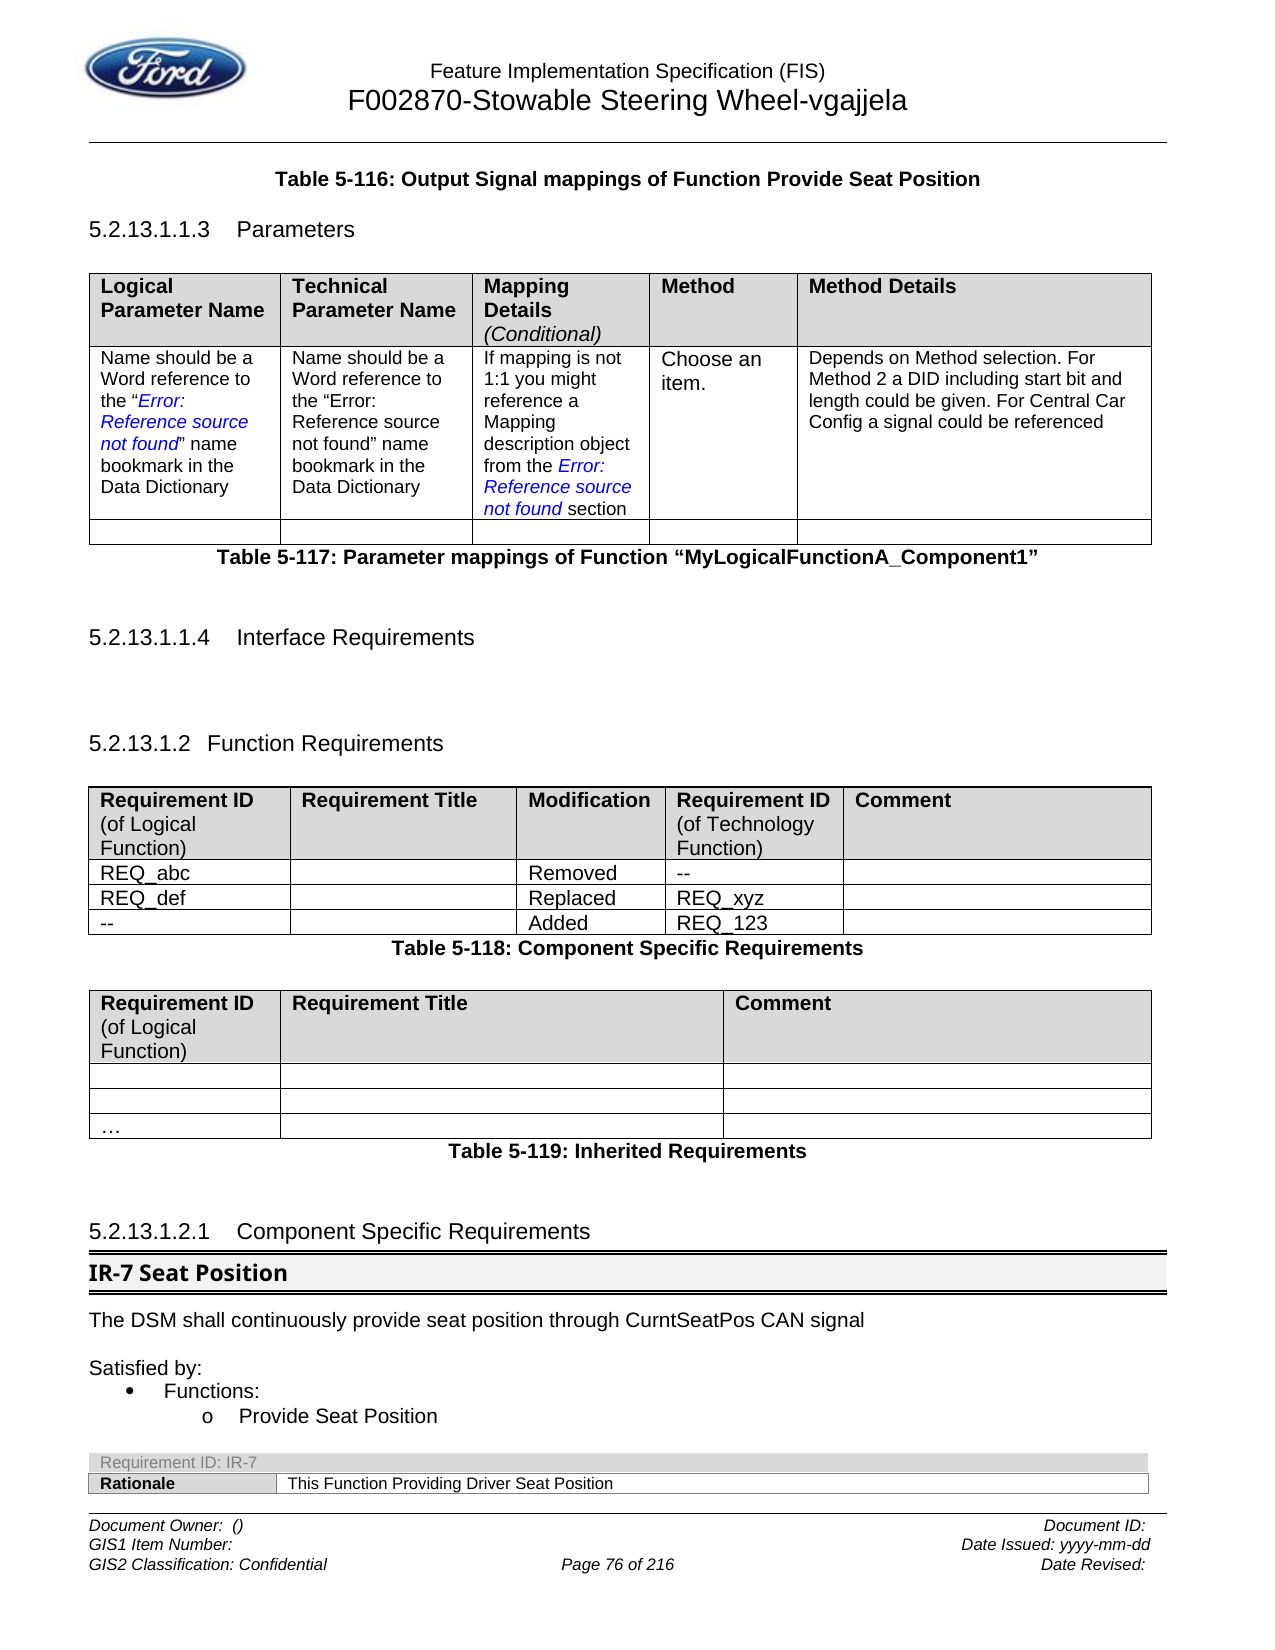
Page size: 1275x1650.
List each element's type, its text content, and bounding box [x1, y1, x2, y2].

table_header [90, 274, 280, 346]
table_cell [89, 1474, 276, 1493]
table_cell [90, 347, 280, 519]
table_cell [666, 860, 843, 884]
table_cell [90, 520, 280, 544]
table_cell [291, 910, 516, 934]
text Table 5-3: Component Specific Requirements [89, 935, 1167, 959]
subtitle Component Specific Requirements [89, 1218, 1167, 1244]
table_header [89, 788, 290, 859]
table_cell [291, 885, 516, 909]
picture [65, 18, 266, 119]
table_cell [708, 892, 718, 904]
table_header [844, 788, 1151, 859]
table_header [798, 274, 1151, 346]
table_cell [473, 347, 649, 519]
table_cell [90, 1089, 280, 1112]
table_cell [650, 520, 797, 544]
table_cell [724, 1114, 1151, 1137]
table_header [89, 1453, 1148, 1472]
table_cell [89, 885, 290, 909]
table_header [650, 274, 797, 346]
text IR-7 Seat Position [89, 1255, 1167, 1290]
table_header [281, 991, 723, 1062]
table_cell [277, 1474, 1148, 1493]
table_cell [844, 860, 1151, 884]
subtitle Parameters [89, 216, 1167, 242]
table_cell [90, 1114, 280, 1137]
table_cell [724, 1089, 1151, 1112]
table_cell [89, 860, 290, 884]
list Provide Seat Position [201, 1403, 1167, 1429]
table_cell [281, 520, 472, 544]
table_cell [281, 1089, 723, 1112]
subtitle Interface Requirements [89, 624, 1167, 651]
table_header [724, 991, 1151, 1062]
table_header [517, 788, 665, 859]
subtitle Function Requirements [89, 730, 1167, 756]
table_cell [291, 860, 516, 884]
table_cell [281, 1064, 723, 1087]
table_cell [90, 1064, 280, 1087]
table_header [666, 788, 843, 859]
text Satisfied by: [89, 1355, 1167, 1379]
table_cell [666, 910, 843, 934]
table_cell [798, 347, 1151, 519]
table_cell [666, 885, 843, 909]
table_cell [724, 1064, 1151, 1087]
text Table 5-2: Parameter mappings of Function “MyLogicalFunctionA_Component1” [89, 545, 1167, 569]
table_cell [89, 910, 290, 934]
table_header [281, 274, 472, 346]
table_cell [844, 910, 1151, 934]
text The DSM shall continuously provide seat position through CurntSeatPos CAN signal [89, 1307, 1167, 1331]
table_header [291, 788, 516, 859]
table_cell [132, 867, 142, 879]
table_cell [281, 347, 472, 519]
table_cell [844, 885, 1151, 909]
list Functions: [126, 1379, 1167, 1403]
text Table 5-3: Output Signal mappings of Function Provide Seat Position [89, 167, 1167, 191]
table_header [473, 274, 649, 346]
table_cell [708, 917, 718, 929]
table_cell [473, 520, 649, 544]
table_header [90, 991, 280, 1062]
text Table 5-4: Inherited Requirements [89, 1138, 1167, 1162]
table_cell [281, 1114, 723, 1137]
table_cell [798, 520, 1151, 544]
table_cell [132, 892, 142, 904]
